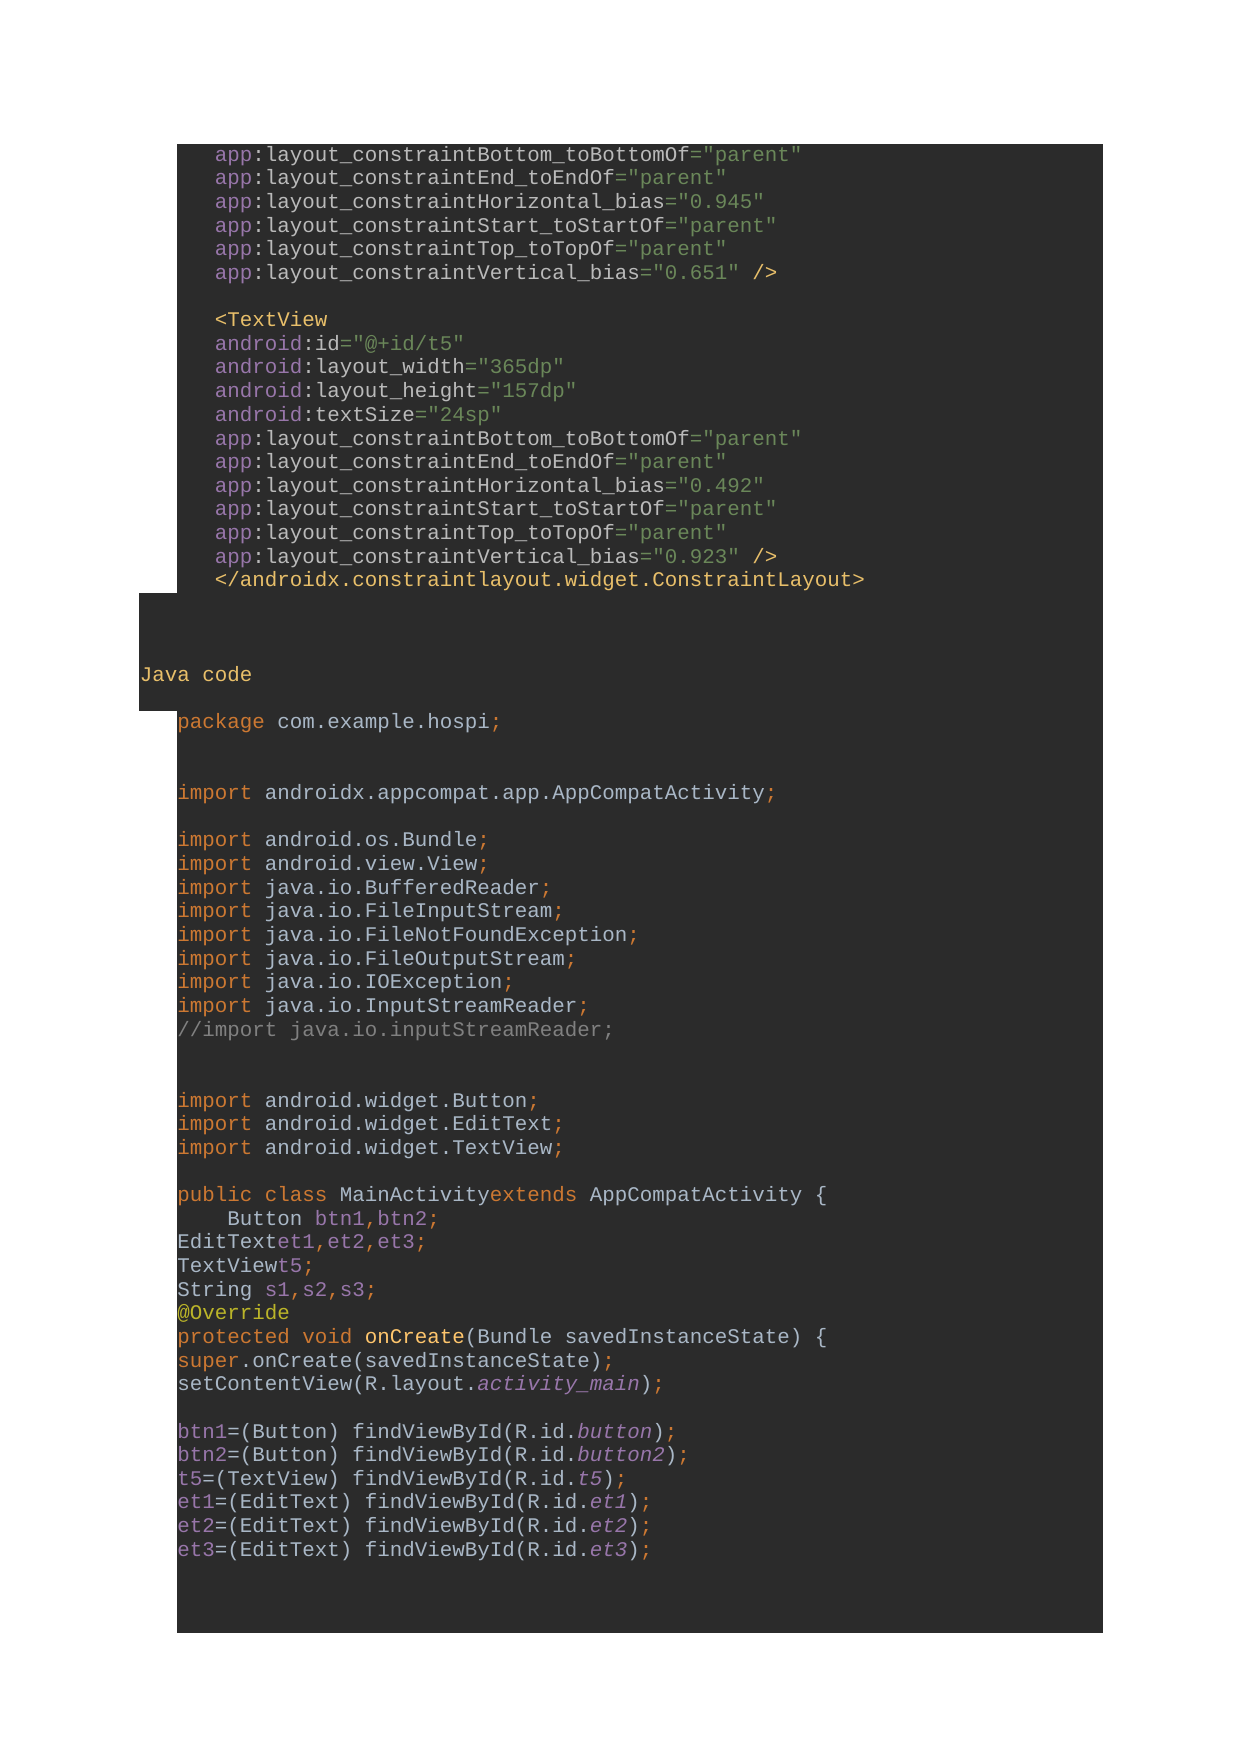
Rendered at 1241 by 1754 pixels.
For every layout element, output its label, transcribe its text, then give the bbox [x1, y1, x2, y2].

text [177, 711, 1103, 1633]
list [177, 144, 1103, 593]
text Java code [139, 664, 1103, 688]
